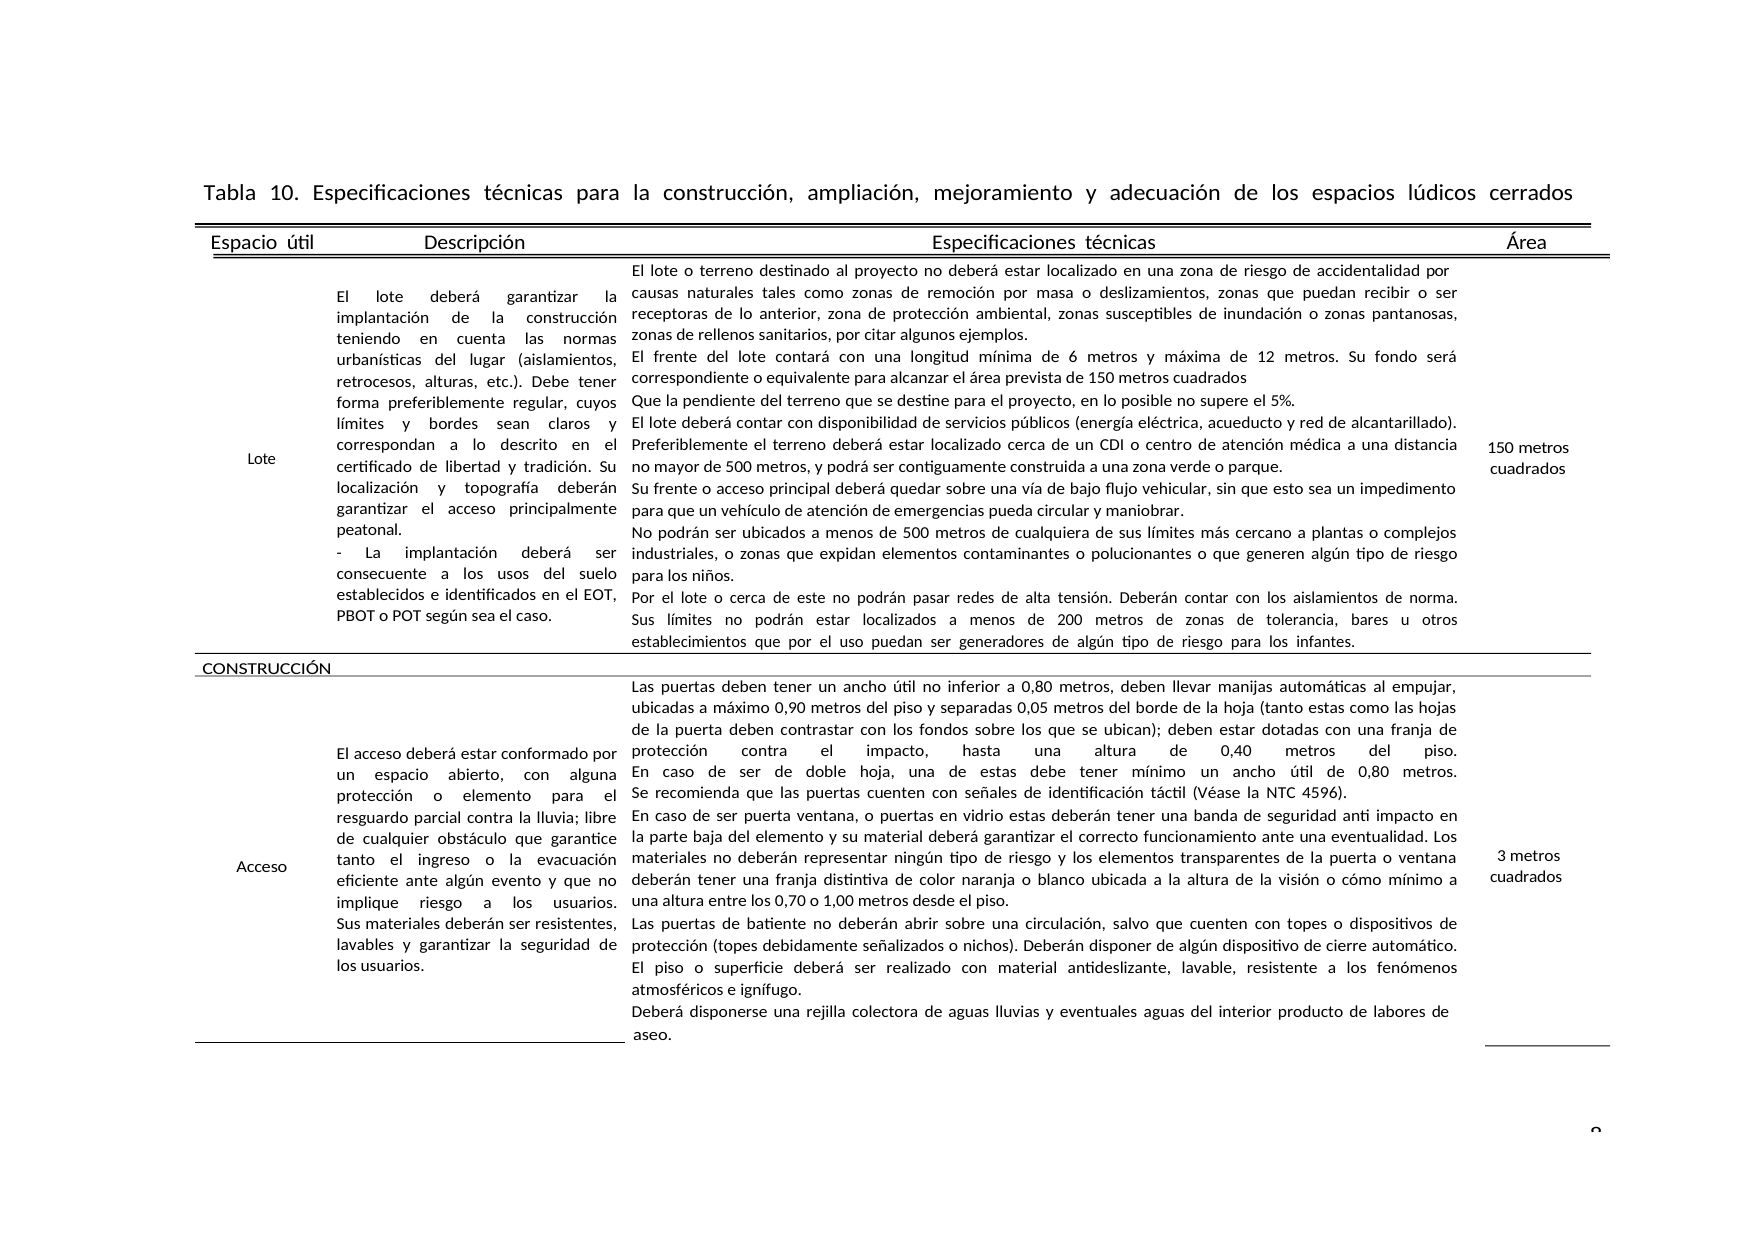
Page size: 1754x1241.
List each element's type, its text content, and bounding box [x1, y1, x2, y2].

text El lote deberá garantizar la implantación de la construcción teniendo en cuenta las normas urbanísticas del lugar (aislamientos, retrocesos, alturas, etc.). Debe tener forma preferiblemente regular, cuyos límites y bordes sean claros y correspondan a lo descrito en el certificado de libertad y tradición. Su localización y topografía deberán garantizar el acceso principalmente peatonal. [338, 286, 617, 540]
text El lote deberá contar con disponibilidad de servicios públicos (energía eléctrica, acueducto y red de alcantarillado). Preferiblemente el terreno deberá estar localizado cerca de un CDI o centro de atención médica a una distancia no mayor de 500 metros, y podrá ser contiguamente construida a una zona verde o parque. [631, 413, 1458, 477]
text Acceso [234, 856, 289, 877]
text Espacio útil Descripción Especificaciones técnicas Área [210, 222, 1664, 254]
text 150 metros cuadrados [1487, 437, 1641, 479]
text Lote [234, 448, 289, 468]
text aseo. [195, 1024, 1664, 1044]
text En caso de ser puerta ventana, o puertas en vidrio estas deberán tener una banda de seguridad anti impacto en la parte baja del elemento y su material deberá garantizar el correcto funcionamiento ante una eventualidad. Los materiales no deberán representar ningún tipo de riesgo y los elementos transparentes de la puerta o ventana deberán tener una franja distintiva de color naranja o blanco ubicada a la altura de la visión o cómo mínimo a una altura entre los 0,70 o 1,00 metros desde el piso. [631, 805, 1458, 911]
text El frente del lote contará con una longitud mínima de 6 metros y máxima de 12 metros. Su fondo será correspondiente o equivalente para alcanzar el área prevista de 150 metros cuadrados [631, 346, 1458, 388]
text Las puertas deben tener un ancho útil no inferior a 0,80 metros, deben llevar manijas automáticas al empujar, ubicadas a máximo 0,90 metros del piso y separadas 0,05 metros del borde de la hoja (tanto estas como las hojas de la puerta deben contrastar con los fondos sobre los que se ubican); deben estar dotadas con una franja de protección contra el impacto, hasta una altura de 0,40 metros del piso. En caso de ser de doble hoja, una de estas debe tener mínimo un ancho útil de 0,80 metros. Se recomienda que las puertas cuenten con señales de identificación táctil (Véase la NTC 4596). [631, 677, 1458, 803]
text Las puertas de batiente no deberán abrir sobre una circulación, salvo que cuenten con topes o dispositivos de protección (topes debidamente señalizados o nichos). Deberán disponer de algún dispositivo de cierre automático. El piso o superficie deberá ser realizado con material antideslizante, lavable, resistente a los fenómenos atmosféricos e ignífugo. [631, 913, 1458, 999]
text Deberá disponerse una rejilla colectora de aguas lluvias y eventuales aguas del interior producto de labores de [631, 1001, 1458, 1022]
text Por el lote o cerca de este no podrán pasar redes de alta tensión. Deberán contar con los aislamientos de norma. Sus límites no podrán estar localizados a menos de 200 metros de zonas de tolerancia, bares u otros establecimientos que por el uso puedan ser generadores de algún tipo de riesgo para los infantes. [631, 587, 1458, 652]
text CONSTRUCCIÓN [202, 658, 336, 675]
text No podrán ser ubicados a menos de 500 metros de cualquiera de sus límites más cercano a plantas o complejos industriales, o zonas que expidan elementos contaminantes o polucionantes o que generen algún tipo de riesgo para los niños. [631, 522, 1458, 585]
text - La implantación deberá ser consecuente a los usos del suelo establecidos e identificados en el EOT, PBOT o POT según sea el caso. [338, 542, 617, 626]
text Su frente o acceso principal deberá quedar sobre una vía de bajo flujo vehicular, sin que esto sea un impedimento para que un vehículo de atención de emergencias pueda circular y maniobrar. [631, 479, 1458, 520]
text El acceso deberá estar conformado por un espacio abierto, con alguna protección o elemento para el resguardo parcial contra la lluvia; libre de cualquier obstáculo que garantice tanto el ingreso o la evacuación eficiente ante algún evento y que no implique riesgo a los usuarios. Sus materiales deberán ser resistentes, lavables y garantizar la seguridad de los usuarios. [338, 743, 617, 976]
text Que la pendiente del terreno que se destine para el proyecto, en lo posible no supere el 5%. [631, 390, 1458, 410]
text El lote o terreno destinado al proyecto no deberá estar localizado en una zona de riesgo de accidentalidad por [632, 261, 1664, 281]
text 3 metros cuadrados [1490, 845, 1631, 887]
text causas naturales tales como zonas de remoción por masa o deslizamientos, zonas que puedan recibir o ser receptoras de lo anterior, zona de protección ambiental, zonas susceptibles de inundación o zonas pantanosas, zonas de rellenos sanitarios, por citar algunos ejemplos. [631, 282, 1458, 345]
text Tabla 10. Especificaciones técnicas para la construcción, ampliación, mejoramiento y adecuación de los espacios lúdicos cerrados [203, 178, 1664, 206]
